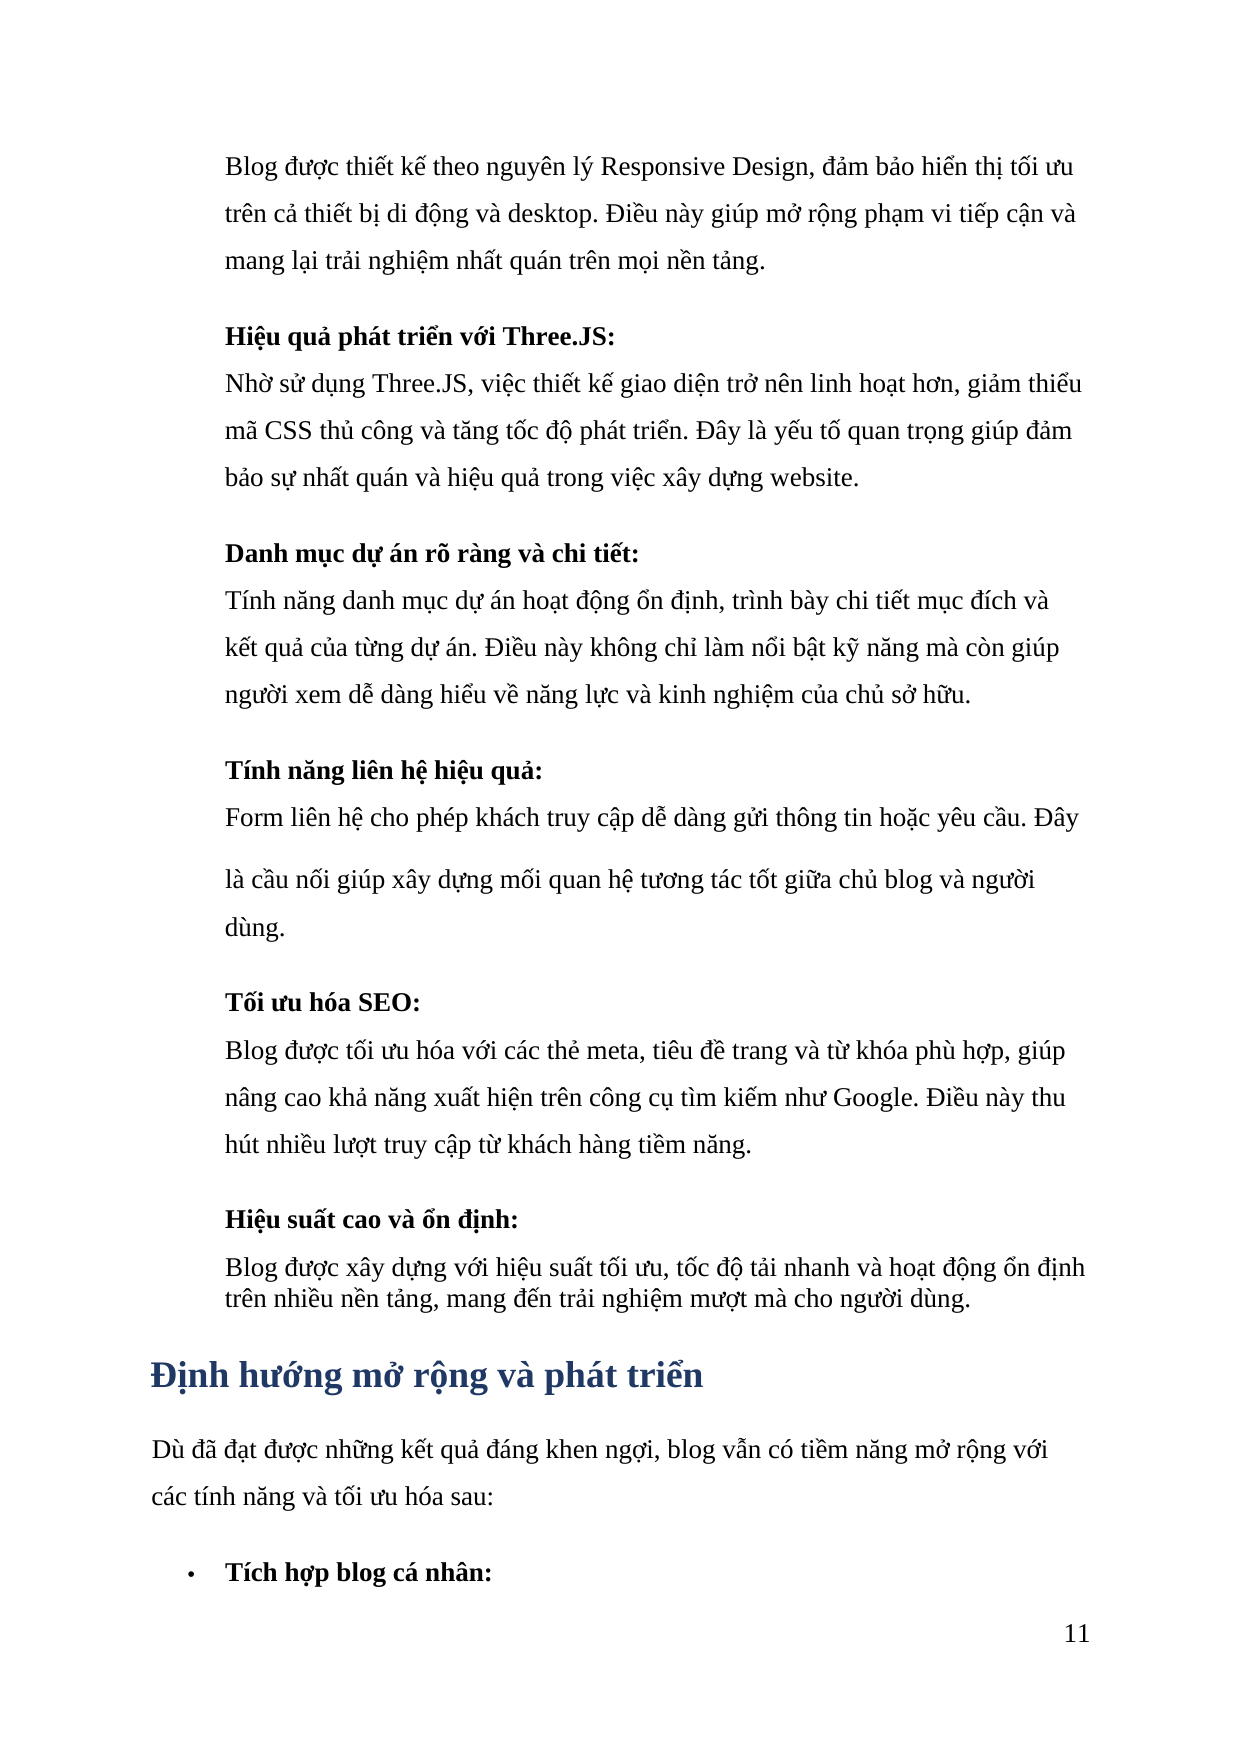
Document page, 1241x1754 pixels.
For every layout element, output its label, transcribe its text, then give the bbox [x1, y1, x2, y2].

subtitle Định hướng mở rộng và phát triển [150, 1352, 1090, 1395]
text Dù đã đạt được những kết quả đáng khen ngợi, blog vẫn có tiềm năng mở rộng với các tính năng và tối ưu hóa sau: [151, 1433, 1089, 1512]
text Tính năng danh mục dự án hoạt động ổn định, trình bày chi tiết mục đích và kết quả của từng dự án. Điều này không chỉ làm nổi bật kỹ năng mà còn giúp người xem dễ dàng hiểu về năng lực và kinh nghiệm của chủ sở hữu. [224, 584, 1089, 709]
text Blog được xây dựng với hiệu suất tối ưu, tốc độ tải nhanh và hoạt động ổn định trên nhiều nền tảng, mang đến trải nghiệm mượt mà cho người dùng. [224, 1251, 1089, 1313]
text Form liên hệ cho phép khách truy cập dễ dàng gửi thông tin hoặc yêu cầu. Đây [224, 801, 1089, 832]
text Hiệu suất cao và ổn định: [224, 1203, 1090, 1235]
text Danh mục dự án rõ ràng và chi tiết: [224, 537, 1090, 568]
text Blog được tối ưu hóa với các thẻ meta, tiêu đề trang và từ khóa phù hợp, giúp nâng cao khả năng xuất hiện trên công cụ tìm kiếm như Google. Điều này thu hút nhiều lượt truy cập từ khách hàng tiềm năng. [224, 1034, 1089, 1159]
text Tính năng liên hệ hiệu quả: [224, 754, 1090, 785]
text Nhờ sử dụng Three.JS, việc thiết kế giao diện trở nên linh hoạt hơn, giảm thiểu mã CSS thủ công và tăng tốc độ phát triển. Đây là yếu tố quan trọng giúp đảm bảo sự nhất quán và hiệu quả trong việc xây dựng website. [224, 367, 1089, 492]
text là cầu nối giúp xây dựng mối quan hệ tương tác tốt giữa chủ blog và người dùng. [224, 864, 1089, 942]
text Hiệu quả phát triển với Three.JS: [224, 320, 1090, 351]
text Tối ưu hóa SEO: [224, 986, 1090, 1018]
text Blog được thiết kế theo nguyên lý Responsive Design, đảm bảo hiển thị tối ưu trên cả thiết bị di động và desktop. Điều này giúp mở rộng phạm vi tiếp cận và mang lại trải nghiệm nhất quán trên mọi nền tảng. [224, 150, 1089, 275]
list Tích hợp blog cá nhân: [187, 1556, 1090, 1587]
